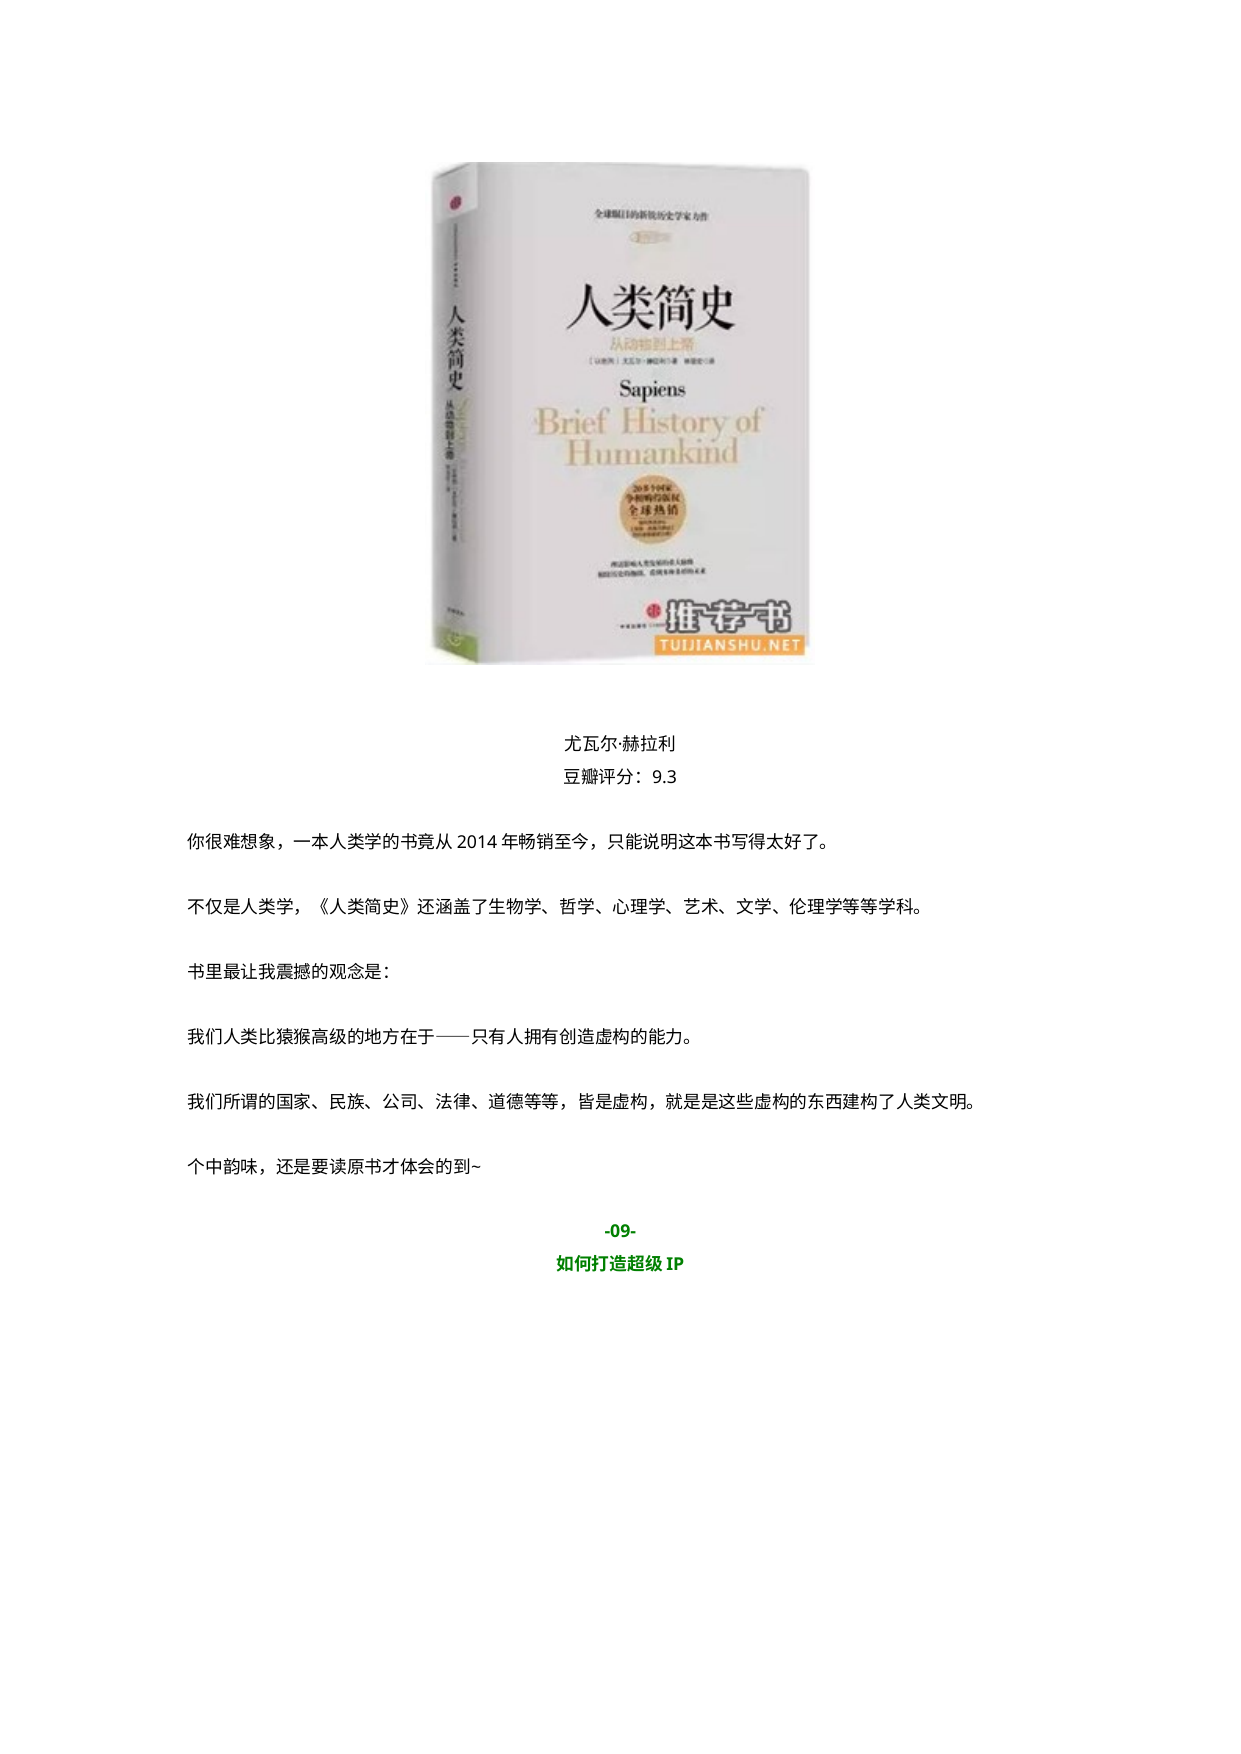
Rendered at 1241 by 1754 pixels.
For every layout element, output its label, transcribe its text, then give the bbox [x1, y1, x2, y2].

text 尤瓦尔·赫拉利 豆瓣评分：9.3 [187, 694, 1053, 792]
picture [425, 162, 815, 665]
text 你很难想象，一本人类学的书竟从2014年畅销至今，只能说明这本书写得太好了。 不仅是人类学，《人类简史》还涵盖了生物学、哲学、心理学、艺术、文学、伦理学等等学科。 书里最让我震撼的观念是： 我们人类比猿猴高级的地方在于——只有人拥有创造虚构的能力。 我们所谓的国家、民族、公司、法律、道德等等，皆是虚构，就是是这些虚构的东西建构了人类文明。 个中韵味，还是要读原书才体会的到~ [187, 792, 1053, 1214]
text -09- 如何打造超级IP [187, 1214, 1053, 1312]
